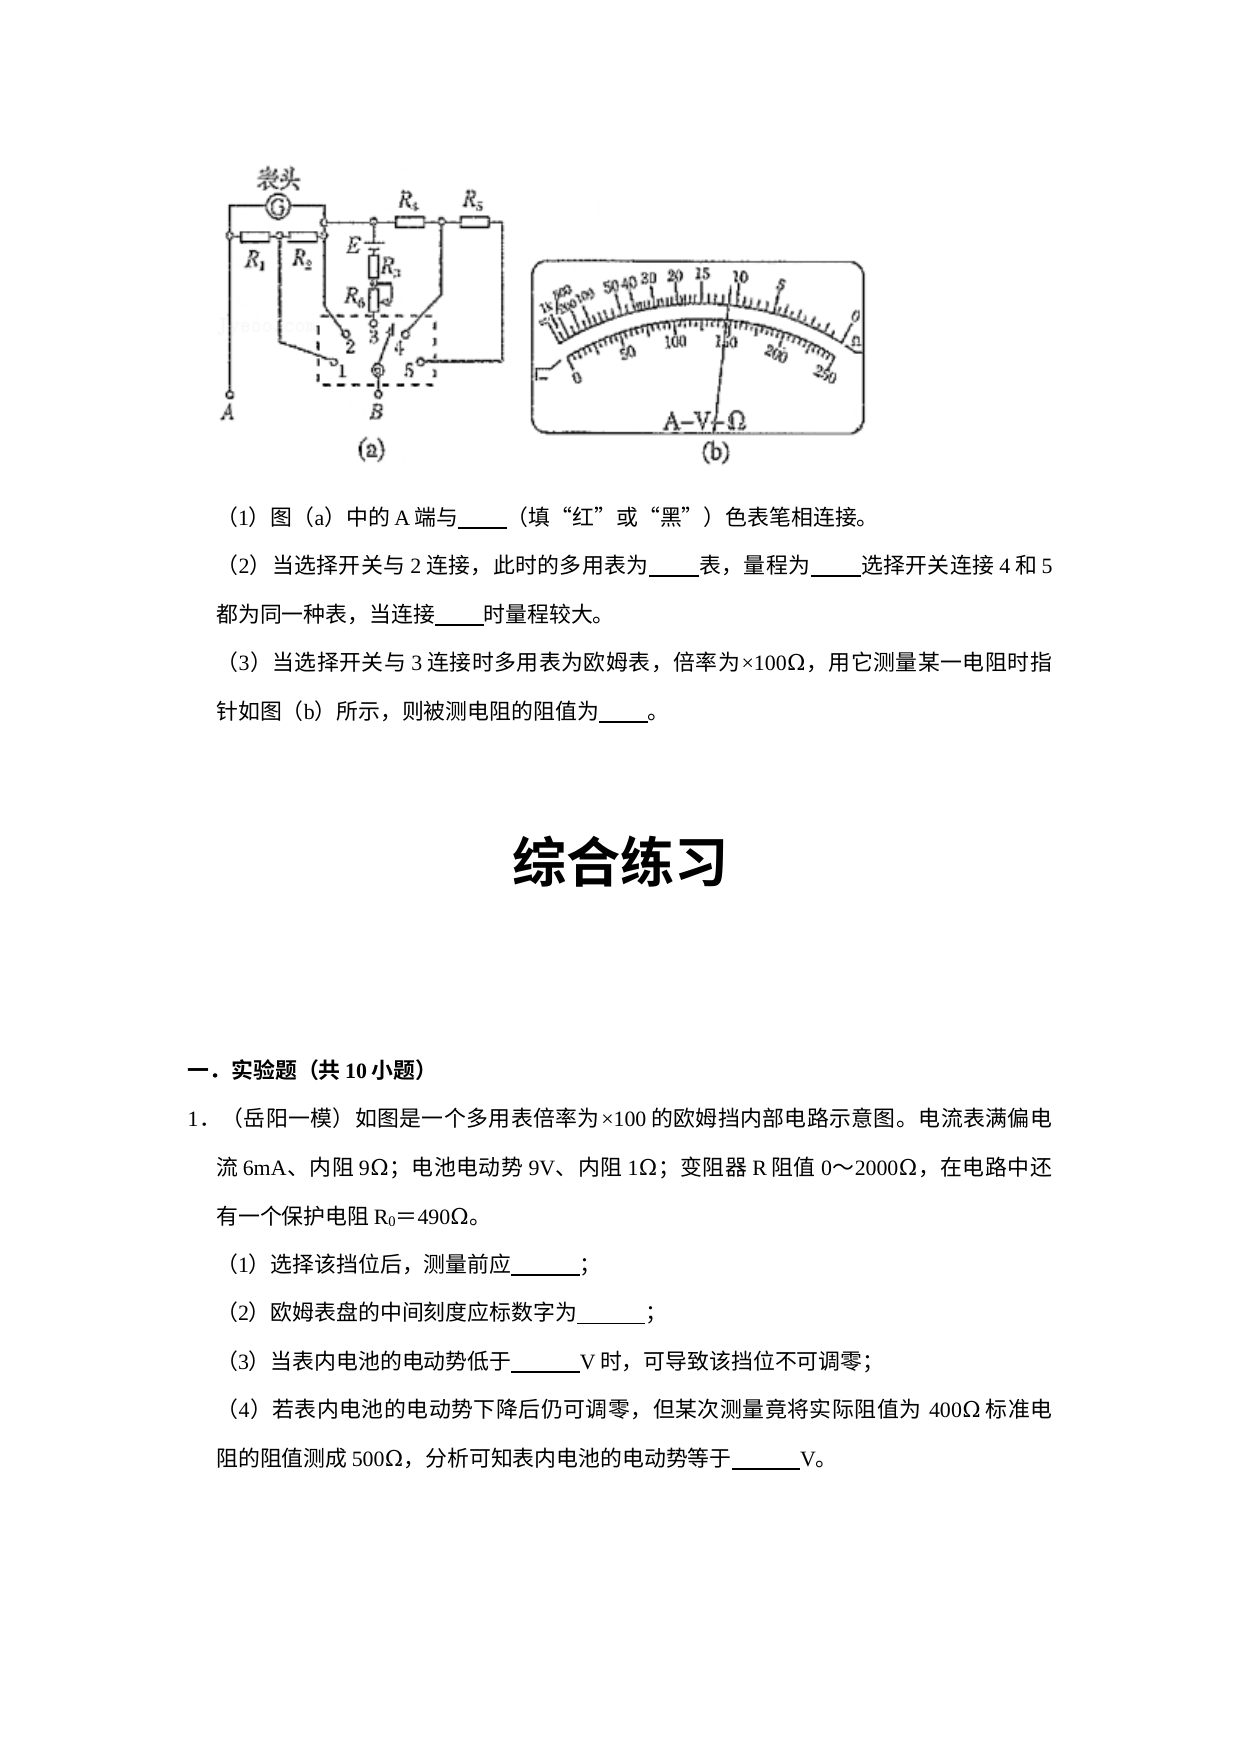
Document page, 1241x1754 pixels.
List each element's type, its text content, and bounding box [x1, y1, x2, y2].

text （3）当选择开关与3连接时多用表为欧姆表，倍率为×100Ω，用它测量某一电阻时指针如图（b）所示，则被测电阻的阻值为 。 [216, 645, 1053, 726]
text 1．（岳阳一模）如图是一个多用表倍率为×100的欧姆挡内部电路示意图。电流表满偏电流6mA、内阻9Ω；电池电动势9V、内阻1Ω；变阻器R阻值0～2000Ω，在电路中还有一个保护电阻R0＝490Ω。 [187, 1101, 1053, 1231]
text 一．实验题（共10小题） [187, 1052, 1053, 1085]
text （3）当表内电池的电动势低于 V时，可导致该挡位不可调零； [216, 1343, 1053, 1376]
text （4）若表内电池的电动势下降后仍可调零，但某次测量竟将实际阻值为400Ω标准电阻的阻值测成500Ω，分析可知表内电池的电动势等于 V。 [216, 1392, 1053, 1473]
text （2）当选择开关与2连接，此时的多用表为 表，量程为 选择开关连接4和5都为同一种表，当连接 时量程较大。 [216, 548, 1053, 629]
picture [216, 162, 871, 470]
text （1）图（a）中的A端与 （填“红”或“黑”）色表笔相连接。 [216, 499, 1053, 532]
text （1）选择该挡位后，测量前应 ； [216, 1247, 1053, 1279]
text （2）欧姆表盘的中间刻度应标数字为 ； [216, 1295, 1053, 1327]
subtitle 综合练习 [187, 810, 1053, 907]
